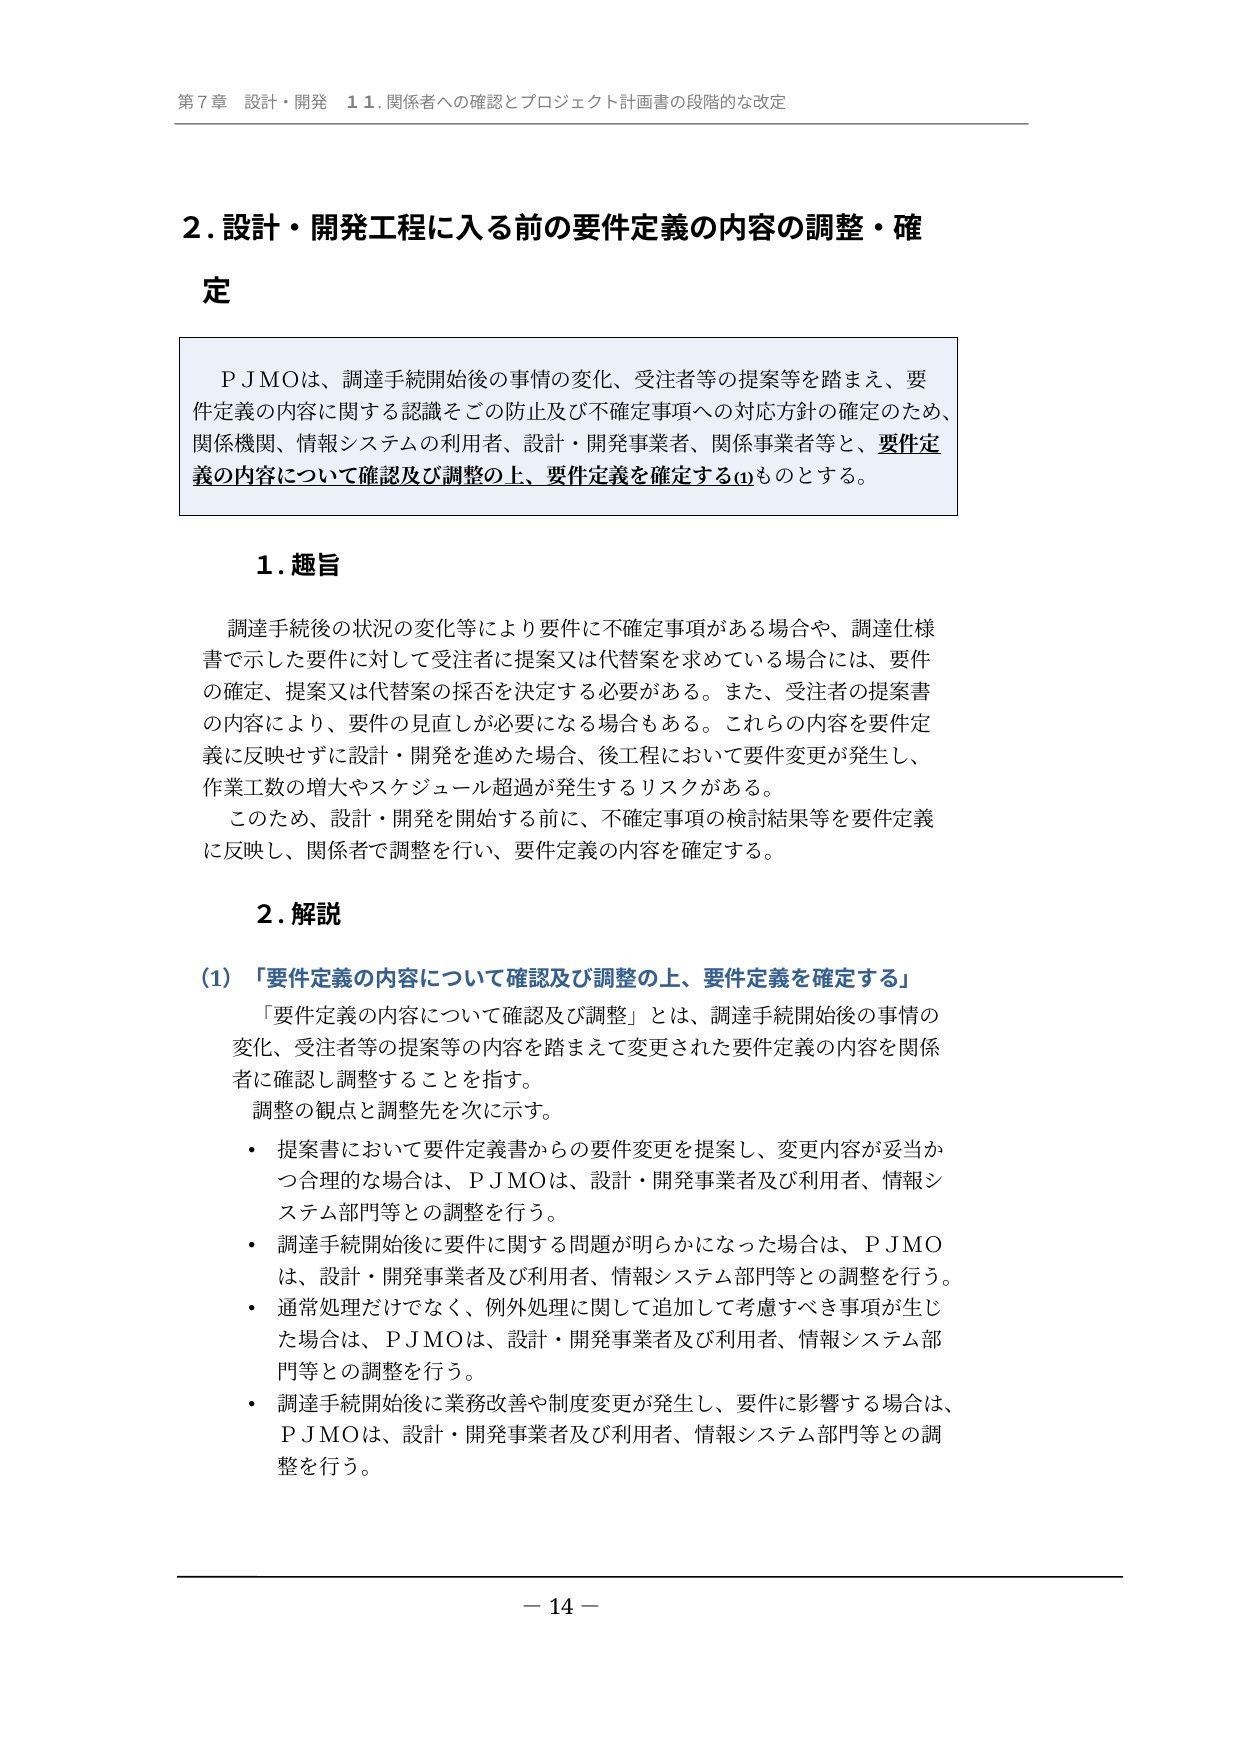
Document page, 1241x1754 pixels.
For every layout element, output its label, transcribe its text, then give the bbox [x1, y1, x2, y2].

text このため、設計・開発を開始する前に、不確定事項の検討結果等を要件定義に反映し、関係者で調整を行い、要件定義の内容を確定する。 [202, 802, 945, 865]
subtitle 「要件定義の内容について確認及び調整の上、要件定義を確定する」 [188, 961, 945, 992]
subtitle 設計・開発工程に入る前の要件定義の内容の調整・確定 [177, 194, 945, 321]
list 調達手続開始後に要件に関する問題が明らかになった場合は、ＰＪＭＯは、設計・開発事業者及び利用者、情報システム部門等との調整を行う。 [248, 1227, 945, 1291]
text １. 趣旨 [221, 532, 945, 595]
list 通常処理だけでなく、例外処理に関して追加して考慮すべき事項が生じた場合は、ＰＪＭＯは、設計・開発事業者及び利用者、情報システム部門等との調整を行う。 [248, 1291, 945, 1386]
text ２. 解説 [221, 881, 945, 945]
list 調達手続開始後に業務改善や制度変更が発生し、要件に影響する場合は、ＰＪＭＯは、設計・開発事業者及び利用者、情報システム部門等との調整を行う。 [248, 1386, 945, 1482]
text 「要件定義の内容について確認及び調整」とは、調達手続開始後の事情の変化、受注者等の提案等の内容を踏まえて変更された要件定義の内容を関係者に確認し調整することを指す。 [232, 999, 945, 1094]
text ＰＪＭＯは、調達手続開始後の事情の変化、受注者等の提案等を踏まえ、要件定義の内容に関する認識そごの防止及び不確定事項への対応方針の確定のため、関係機関、情報システムの利用者、設計・開発事業者、関係事業者等と、要件定義の内容について確認及び調整の上、要件定義を確定する(1)ものとする。 [180, 338, 957, 515]
text 調達手続後の状況の変化等により要件に不確定事項がある場合や、調達仕様書で示した要件に対して受注者に提案又は代替案を求めている場合には、要件の確定、提案又は代替案の採否を決定する必要がある。また、受注者の提案書の内容により、要件の見直しが必要になる場合もある。これらの内容を要件定義に反映せずに設計・開発を進めた場合、後工程において要件変更が発生し、作業工数の増大やスケジュール超過が発生するリスクがある。 [202, 611, 945, 802]
list 提案書において要件定義書からの要件変更を提案し、変更内容が妥当かつ合理的な場合は、ＰＪＭＯは、設計・開発事業者及び利用者、情報システム部門等との調整を行う。 [248, 1132, 945, 1227]
text 調整の観点と調整先を次に示す。 [232, 1094, 945, 1126]
